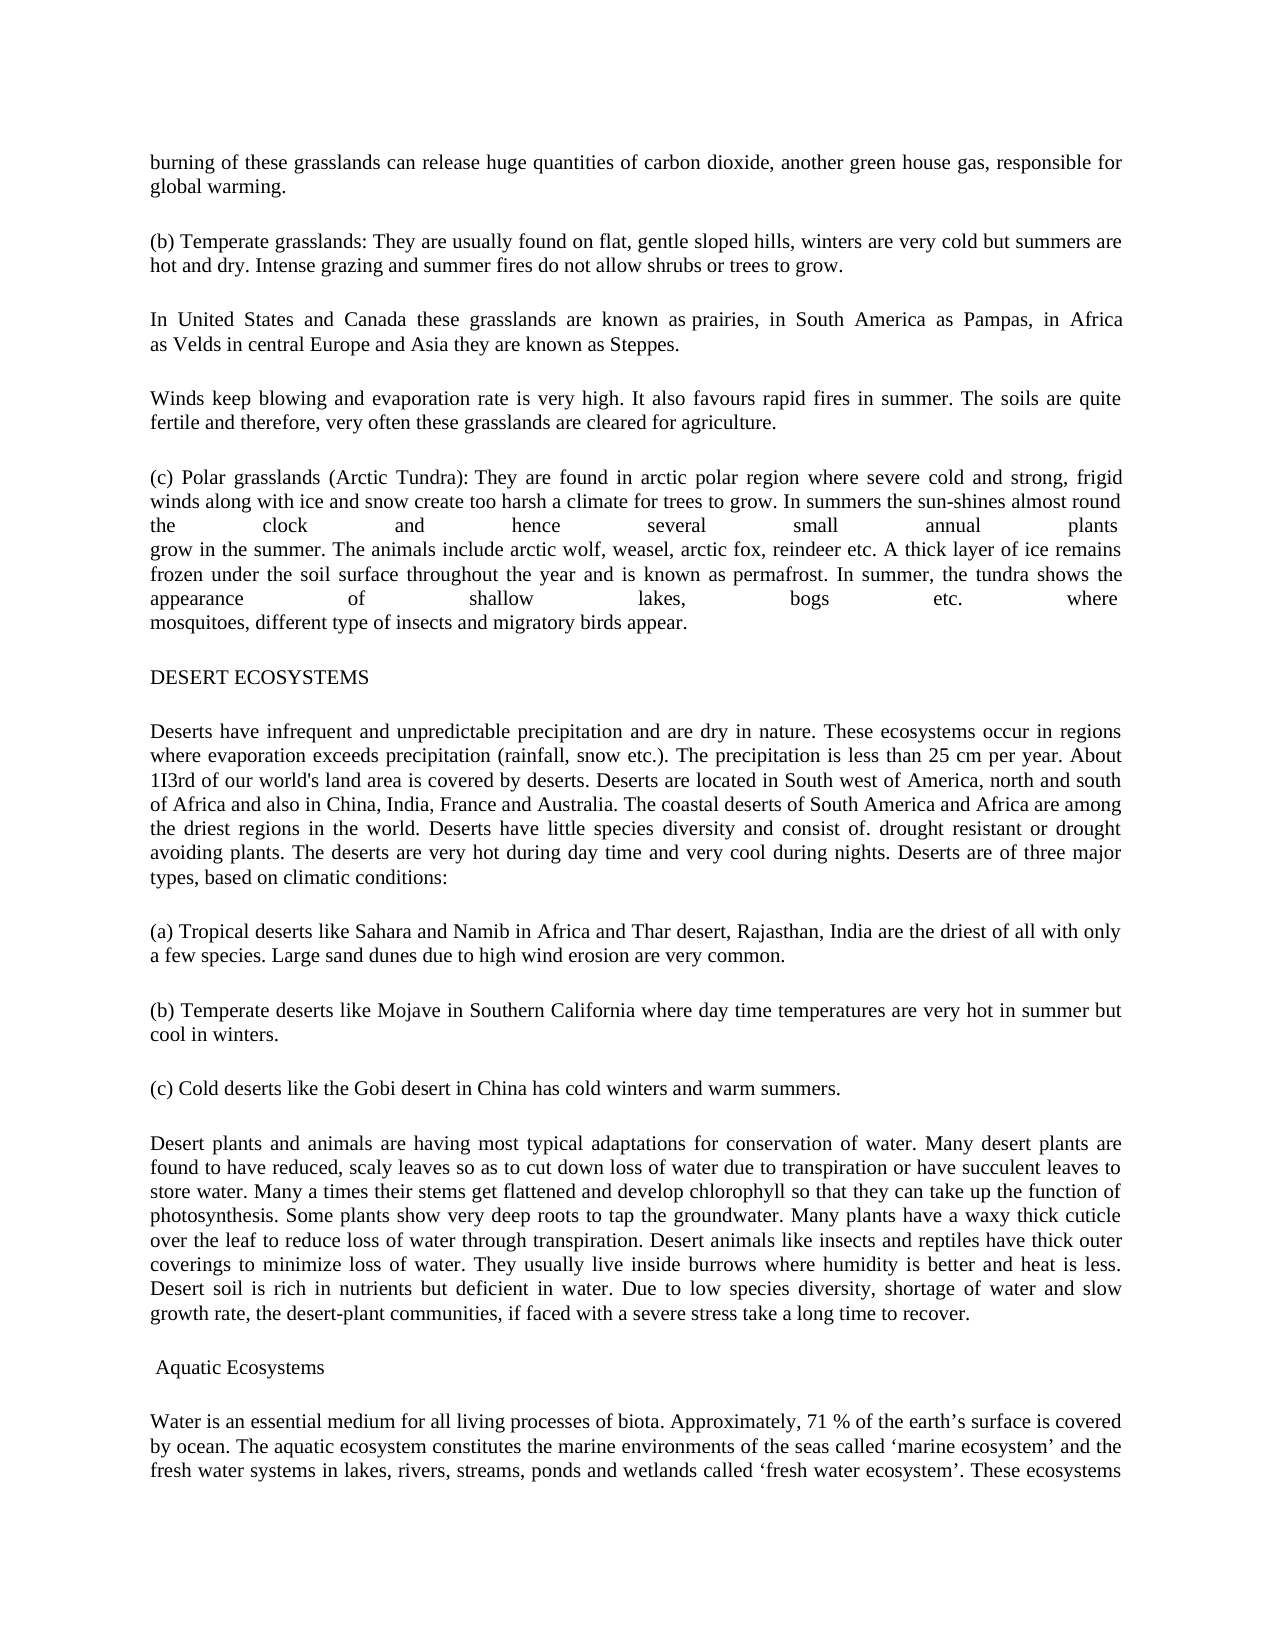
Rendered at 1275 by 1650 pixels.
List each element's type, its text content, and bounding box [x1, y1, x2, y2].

text Aquatic Ecosystems [150, 1355, 1123, 1379]
text (c) Polar grasslands (Arctic Tundra): They are found in arctic polar region where severe cold and strong, frigid winds along with ice and snow create too harsh a climate for trees to grow. In summers the sun-shines almost round the clock and hence several small annual plants grow in the summer. The animals include arctic wolf, weasel, arctic fox, reindeer etc. A thick layer of ice remains frozen under the soil surface throughout the year and is known as permafrost. In summer, the tundra shows the appearance of shallow lakes, bogs etc. where mosquitoes, different type of insects and migratory birds appear. [150, 464, 1123, 634]
text (b) Temperate grasslands: They are usually found on flat, gentle sloped hills, winters are very cold but summers are hot and dry. Intense grazing and summer fires do not allow shrubs or trees to grow. [150, 229, 1123, 277]
text (a) Tropical deserts like Sahara and Namib in Africa and Thar desert, Rajasthan, India are the driest of all with only a few species. Large sand dunes due to high wind erosion are very common. [150, 919, 1123, 967]
text In United States and Canada these grasslands are known as prairies, in South America as Pampas, in Africa as Velds in central Europe and Asia they are known as Steppes. [150, 307, 1123, 356]
text Deserts have infrequent and unpredictable precipitation and are dry in nature. These ecosystems occur in regions where evaporation exceeds precipitation (rainfall, snow etc.). The precipitation is less than 25 cm per year. About 1I3rd of our world's land area is covered by deserts. Deserts are located in South west of America, north and south of Africa and also in China, India, France and Australia. The coastal deserts of South America and Africa are among the driest regions in the world. Deserts have little species diversity and consist of. drought resistant or drought avoiding plants. The deserts are very hot during day time and very cool during nights. Deserts are of three major types, based on climatic conditions: [150, 719, 1123, 889]
text Desert plants and animals are having most typical adaptations for conservation of water. Many desert plants are found to have reduced, scaly leaves so as to cut down loss of water due to transpiration or have succulent leaves to store water. Many a times their stems get flattened and develop chlorophyll so that they can take up the function of photosynthesis. Some plants show very deep roots to tap the groundwater. Many plants have a waxy thick cuticle over the leaf to reduce loss of water through transpiration. Desert animals like insects and reptiles have thick outer coverings to minimize loss of water. They usually live inside burrows where humidity is better and heat is less. Desert soil is rich in nutrients but deficient in water. Due to low species diversity, shortage of water and slow growth rate, the desert-plant communities, if faced with a severe stress take a long time to recover. [150, 1131, 1123, 1324]
text (b) Temperate deserts like Mojave in Southern California where day time temperatures are very hot in summer but cool in winters. [150, 998, 1123, 1046]
text Winds keep blowing and evaporation rate is very high. It also favours rapid fires in summer. The soils are quite fertile and therefore, very often these grasslands are cleared for agriculture. [150, 386, 1123, 434]
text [150, 1409, 1123, 1482]
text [150, 150, 1123, 198]
text (c) Cold deserts like the Gobi desert in China has cold winters and warm summers. [150, 1076, 1123, 1100]
text DESERT ECOSYSTEMS [150, 664, 1123, 689]
